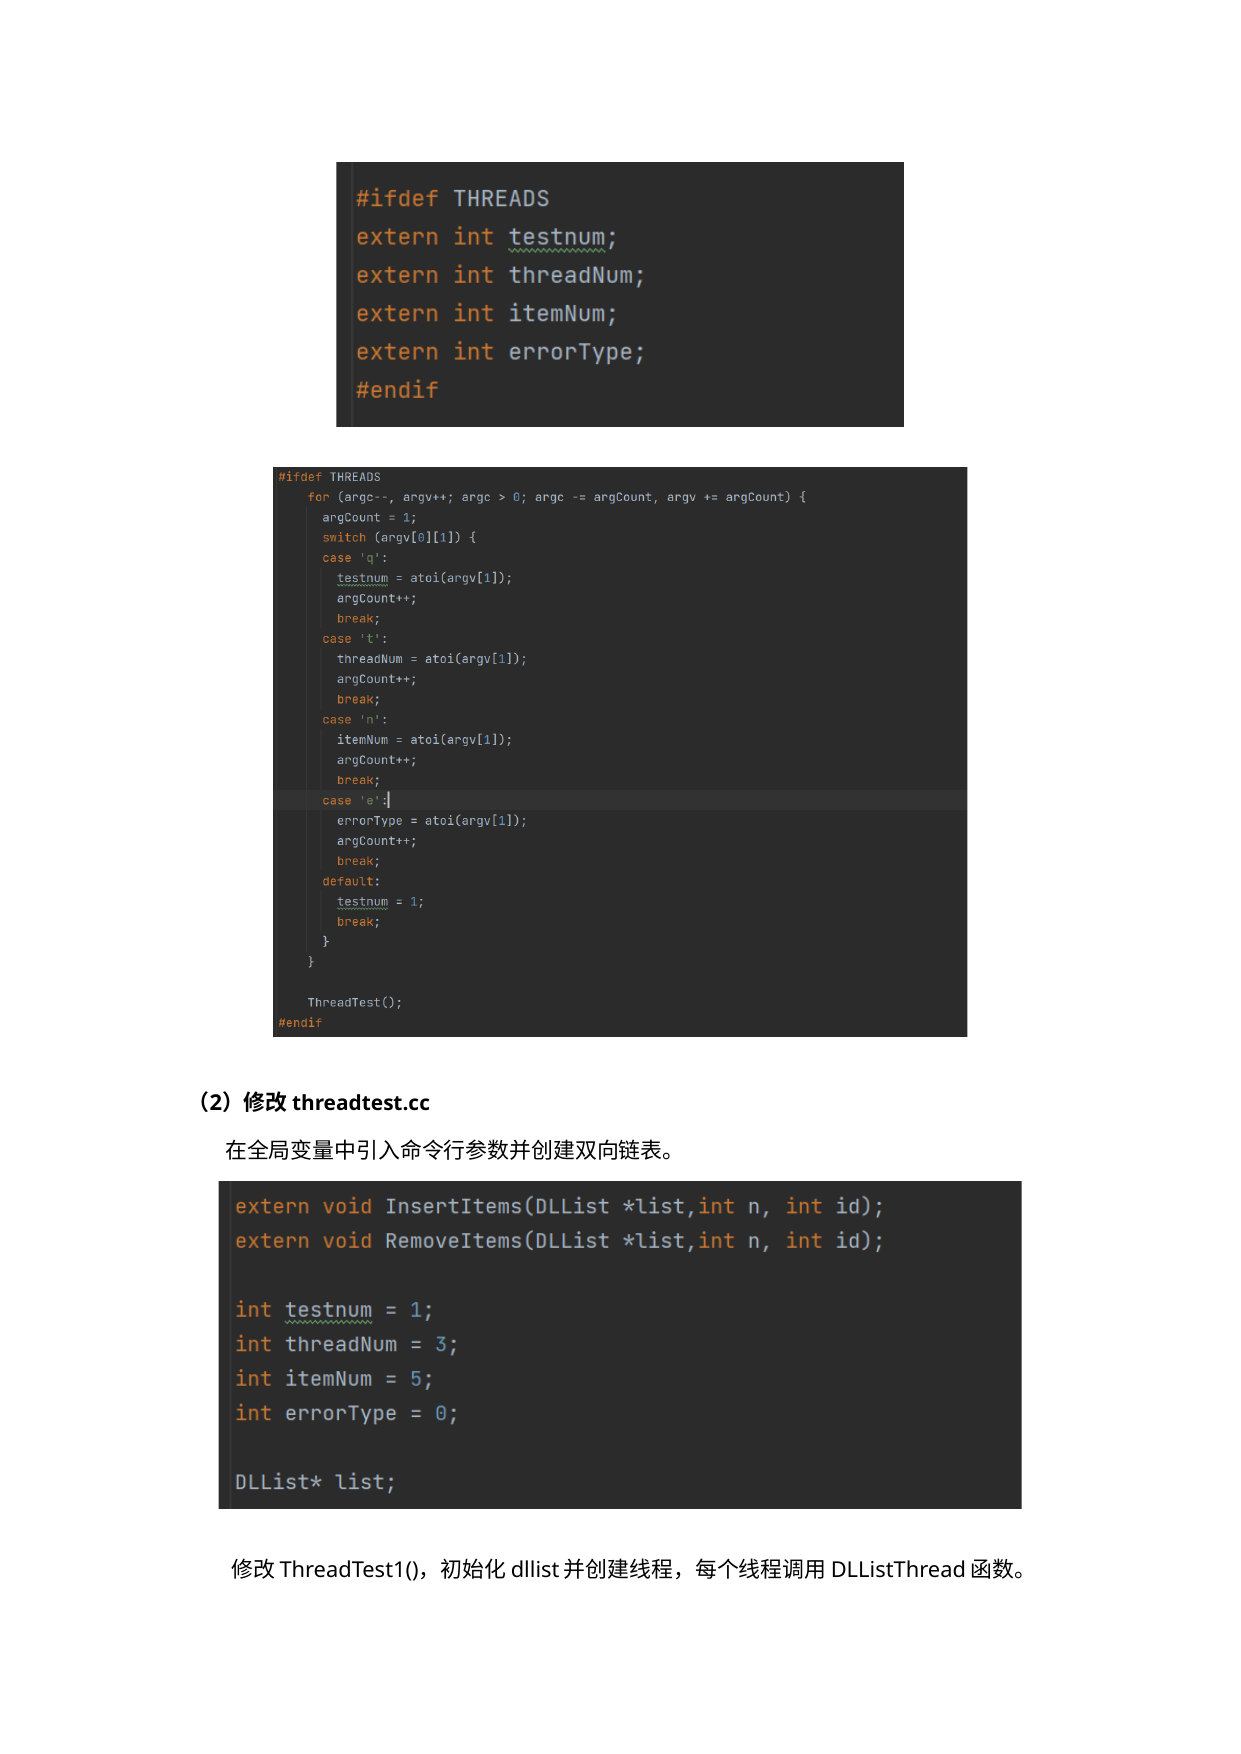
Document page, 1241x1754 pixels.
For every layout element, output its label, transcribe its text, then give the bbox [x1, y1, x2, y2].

picture [336, 162, 904, 427]
picture [218, 1181, 1022, 1509]
text 修改ThreadTest1()，初始化dllist并创建线程，每个线程调用DLListThread函数。 [187, 1551, 1053, 1584]
picture [273, 467, 968, 1037]
text （2）修改threadtest.cc [187, 1084, 1053, 1117]
list 在全局变量中引入命令行参数并创建双向链表。 [225, 1133, 1053, 1165]
